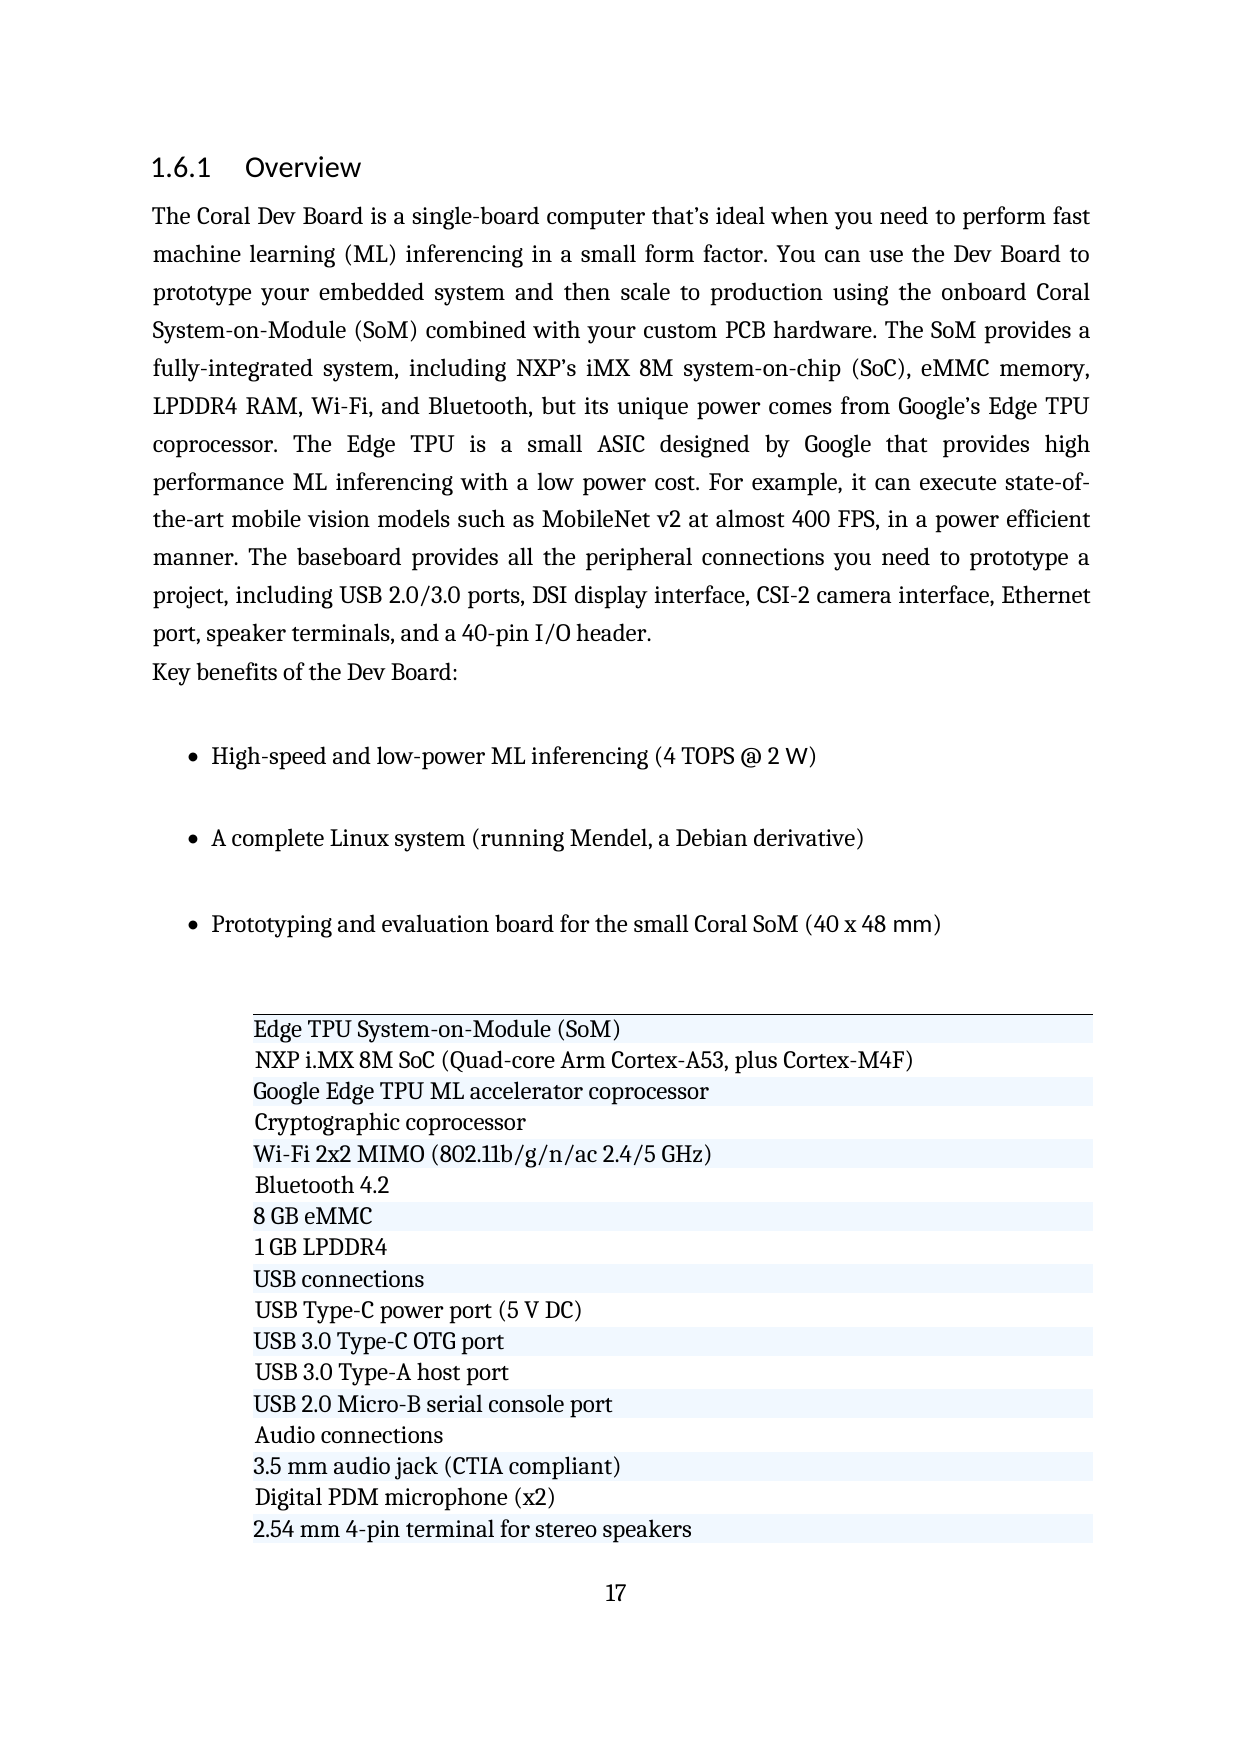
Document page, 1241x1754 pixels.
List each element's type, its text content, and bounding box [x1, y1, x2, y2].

text Cryptographic coprocessor [254, 1108, 1092, 1137]
list High-speed and low-power ML inferencing (4 TOPS @ 2 W) [187, 740, 1092, 771]
text Bluetooth 4.2 [254, 1171, 1092, 1199]
text USB 3.0 Type-A host port [254, 1358, 1092, 1387]
text USB 2.0 Micro-B serial console port [253, 1389, 1093, 1418]
text 2.54 mm 4-pin terminal for stereo speakers [253, 1514, 1093, 1543]
text Wi-Fi 2x2 MIMO (802.11b/g/n/ac 2.4/5 GHz) [253, 1139, 1093, 1168]
text Audio connections [254, 1421, 1092, 1449]
text USB Type-C power port (5 V DC) [254, 1296, 1092, 1324]
list A complete Linux system (running Mendel, a Debian derivative) [187, 822, 1092, 852]
text Edge TPU System-on-Module (SoM) [253, 1015, 1093, 1043]
text 1 GB LPDDR4 [254, 1233, 1092, 1262]
text The Coral Dev Board is a single-board computer that’s ideal when you need to perform fast machine learning (ML) inferencing in a small form factor. You can use the Dev Board to prototype your embedded system and then scale to production using the onboard Coral System-on-Module (SoM) combined with your custom PCB hardware. The SoM provides a fully-integrated system, including NXP’s iMX 8M system-on-chip (SoC), eMMC memory, LPDDR4 RAM, Wi-Fi, and Bluetooth, but its unique power comes from Google’s Edge TPU coprocessor. The Edge TPU is a small ASIC designed by Google that provides high performance ML inferencing with a low power cost. For example, it can execute state-of-the-art mobile vision models such as MobileNet v2 at almost 400 FPS, in a power efficient manner. The baseboard provides all the peripheral connections you need to prototype a project, including USB 2.0/3.0 ports, DSI display interface, CSI-2 camera interface, Ethernet port, speaker terminals, and a 40-pin I/O header. [152, 202, 1092, 648]
text Digital PDM microphone (x2) [254, 1483, 1092, 1512]
text 3.5 mm audio jack (CTIA compliant) [253, 1452, 1093, 1481]
text USB connections [253, 1264, 1093, 1293]
text USB 3.0 Type-C OTG port [253, 1327, 1093, 1356]
text Key benefits of the Dev Board: [152, 657, 1092, 686]
subtitle 1.6.1 Overview [150, 148, 1079, 185]
text 8 GB eMMC [253, 1202, 1093, 1231]
list Prototyping and evaluation board for the small Coral SoM (40 x 48 mm) [187, 908, 1092, 938]
text NXP i.MX 8M SoC (Quad-core Arm Cortex-A53, plus Cortex-M4F) [254, 1046, 1092, 1074]
text Google Edge TPU ML accelerator coprocessor [253, 1077, 1093, 1106]
